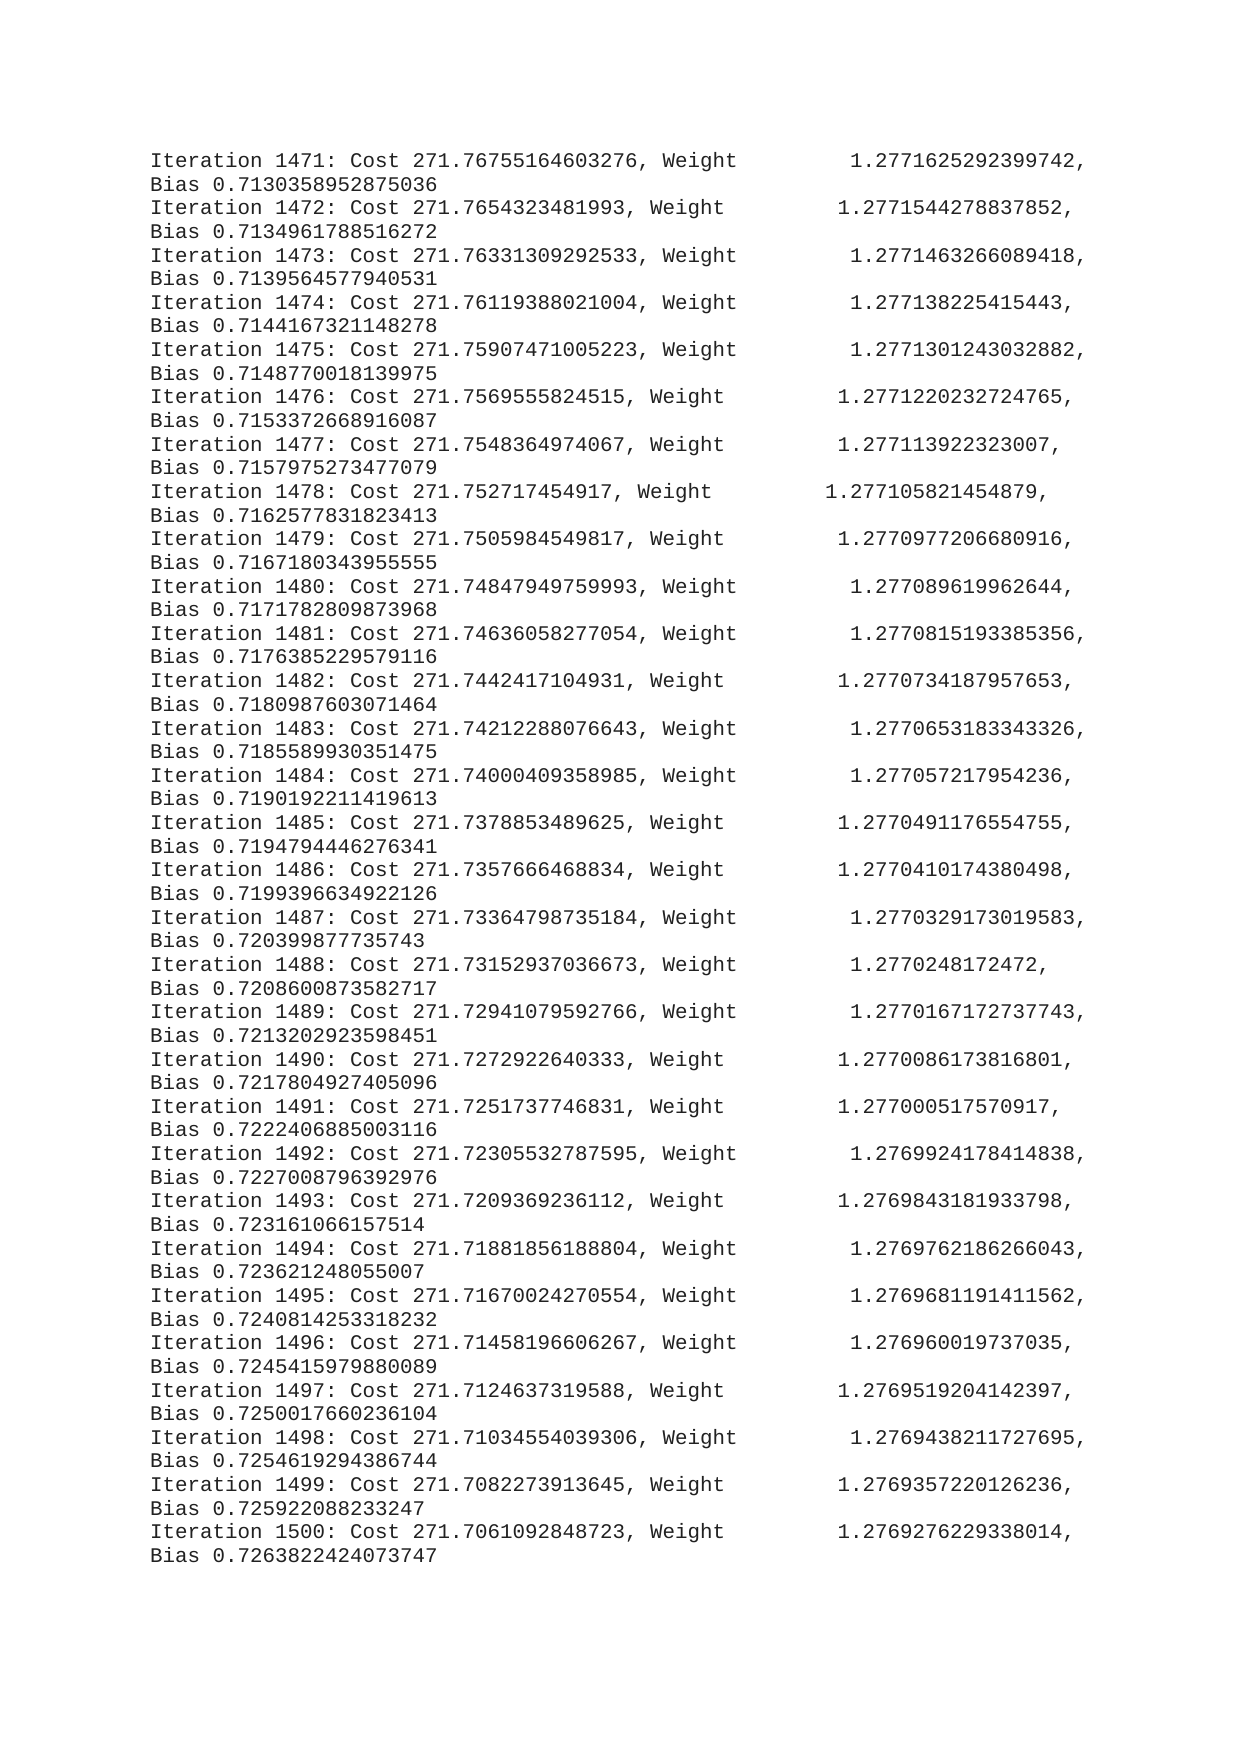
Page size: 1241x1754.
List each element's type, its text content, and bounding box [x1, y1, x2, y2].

text Iteration 1478: Cost 271.752717454917, Weight 1.277105821454879, Bias 0.7162577831823413 [150, 481, 1090, 528]
text Iteration 1475: Cost 271.75907471005223, Weight 1.2771301243032882, Bias 0.7148770018139975 [150, 339, 1090, 386]
text Iteration 1476: Cost 271.7569555824515, Weight 1.2771220232724765, Bias 0.7153372668916087 [150, 386, 1090, 434]
text Iteration 1490: Cost 271.7272922640333, Weight 1.2770086173816801, Bias 0.7217804927405096 [150, 1048, 1090, 1096]
text Iteration 1495: Cost 271.71670024270554, Weight 1.2769681191411562, Bias 0.7240814253318232 [150, 1285, 1090, 1332]
text Iteration 1486: Cost 271.7357666468834, Weight 1.2770410174380498, Bias 0.7199396634922126 [150, 859, 1090, 907]
text Iteration 1479: Cost 271.7505984549817, Weight 1.2770977206680916, Bias 0.7167180343955555 [150, 528, 1090, 576]
text Iteration 1500: Cost 271.7061092848723, Weight 1.2769276229338014, Bias 0.7263822424073747 [150, 1521, 1090, 1569]
text Iteration 1481: Cost 271.74636058277054, Weight 1.2770815193385356, Bias 0.7176385229579116 [150, 623, 1090, 670]
text Iteration 1474: Cost 271.76119388021004, Weight 1.277138225415443, Bias 0.7144167321148278 [150, 292, 1090, 339]
text Iteration 1489: Cost 271.72941079592766, Weight 1.2770167172737743, Bias 0.7213202923598451 [150, 1001, 1090, 1048]
text Iteration 1471: Cost 271.76755164603276, Weight 1.2771625292399742, Bias 0.7130358952875036 [150, 150, 1090, 197]
text Iteration 1483: Cost 271.74212288076643, Weight 1.2770653183343326, Bias 0.7185589930351475 [150, 717, 1090, 765]
text Iteration 1493: Cost 271.7209369236112, Weight 1.2769843181933798, Bias 0.723161066157514 [150, 1190, 1090, 1238]
text Iteration 1492: Cost 271.72305532787595, Weight 1.2769924178414838, Bias 0.7227008796392976 [150, 1143, 1090, 1190]
text Iteration 1494: Cost 271.71881856188804, Weight 1.2769762186266043, Bias 0.723621248055007 [150, 1238, 1090, 1285]
text Iteration 1484: Cost 271.74000409358985, Weight 1.277057217954236, Bias 0.7190192211419613 [150, 765, 1090, 812]
text Iteration 1497: Cost 271.7124637319588, Weight 1.2769519204142397, Bias 0.7250017660236104 [150, 1379, 1090, 1427]
text Iteration 1488: Cost 271.73152937036673, Weight 1.2770248172472, Bias 0.7208600873582717 [150, 954, 1090, 1001]
text Iteration 1480: Cost 271.74847949759993, Weight 1.277089619962644, Bias 0.7171782809873968 [150, 576, 1090, 623]
text Iteration 1485: Cost 271.7378853489625, Weight 1.2770491176554755, Bias 0.7194794446276341 [150, 812, 1090, 859]
text Iteration 1487: Cost 271.73364798735184, Weight 1.2770329173019583, Bias 0.720399877735743 [150, 907, 1090, 954]
text Iteration 1473: Cost 271.76331309292533, Weight 1.2771463266089418, Bias 0.7139564577940531 [150, 244, 1090, 292]
text Iteration 1491: Cost 271.7251737746831, Weight 1.277000517570917, Bias 0.7222406885003116 [150, 1096, 1090, 1143]
text Iteration 1477: Cost 271.7548364974067, Weight 1.277113922323007, Bias 0.7157975273477079 [150, 434, 1090, 481]
text Iteration 1496: Cost 271.71458196606267, Weight 1.276960019737035, Bias 0.7245415979880089 [150, 1332, 1090, 1379]
text Iteration 1499: Cost 271.7082273913645, Weight 1.2769357220126236, Bias 0.725922088233247 [150, 1474, 1090, 1521]
text Iteration 1482: Cost 271.7442417104931, Weight 1.2770734187957653, Bias 0.7180987603071464 [150, 670, 1090, 717]
text Iteration 1472: Cost 271.7654323481993, Weight 1.2771544278837852, Bias 0.7134961788516272 [150, 197, 1090, 244]
text Iteration 1498: Cost 271.71034554039306, Weight 1.2769438211727695, Bias 0.7254619294386744 [150, 1427, 1090, 1474]
